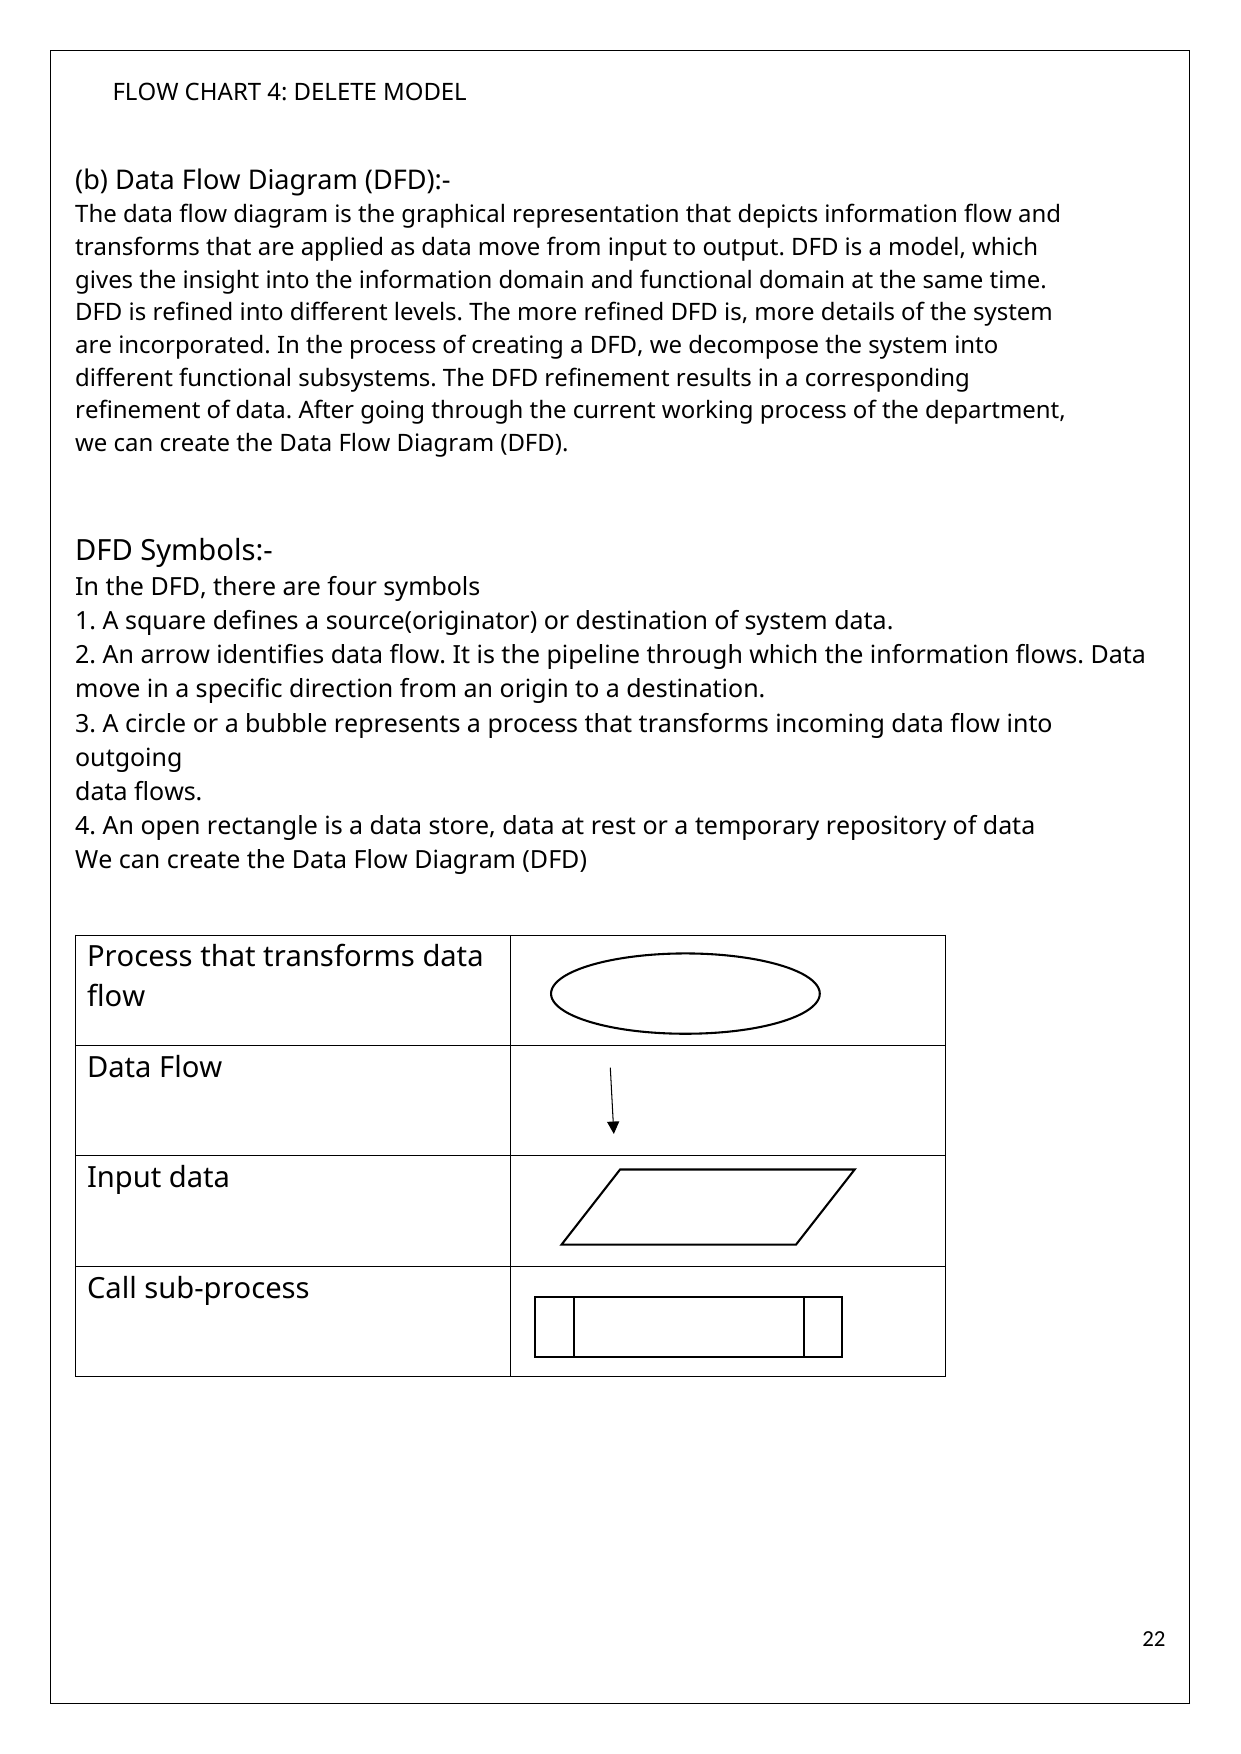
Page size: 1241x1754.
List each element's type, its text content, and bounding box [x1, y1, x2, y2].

table_cell [511, 1046, 945, 1155]
text In the DFD, there are four symbols [75, 569, 1165, 603]
table_header [511, 936, 945, 1045]
text The data flow diagram is the graphical representation that depicts information flow and [75, 197, 1165, 230]
text different functional subsystems. The DFD refinement results in a corresponding [75, 360, 1165, 393]
text 1. A square defines a source(originator) or destination of system data. [75, 603, 1165, 637]
text (b) Data Flow Diagram (DFD):- [75, 160, 1165, 197]
text move in a specific direction from an origin to a destination. [75, 671, 1165, 705]
text are incorporated. In the process of creating a DFD, we decompose the system into [75, 328, 1165, 360]
table_cell [511, 1267, 945, 1376]
text refinement of data. After going through the current working process of the department, [75, 393, 1165, 426]
table_cell Call sub-process [76, 1267, 510, 1376]
text we can create the Data Flow Diagram (DFD). [75, 426, 1165, 458]
text We can create the Data Flow Diagram (DFD) [75, 841, 1165, 876]
text DFD Symbols:- [75, 529, 1165, 569]
text 2. An arrow identifies data flow. It is the pipeline through which the information flows. Data [75, 637, 1165, 671]
text data flows. [75, 773, 1165, 807]
table_header Process that transforms data flow [76, 936, 510, 1045]
text DFD is refined into different levels. The more refined DFD is, more details of the system [75, 295, 1165, 328]
text 4. An open rectangle is a data store, data at rest or a temporary repository of data [75, 807, 1165, 841]
table_cell Input data [76, 1156, 510, 1266]
text 3. A circle or a bubble represents a process that transforms incoming data flow into outgoing [75, 705, 1165, 773]
text transforms that are applied as data move from input to output. DFD is a model, which [75, 230, 1165, 262]
text gives the insight into the information domain and functional domain at the same time. [75, 262, 1165, 295]
text FLOW CHART 4: DELETE MODEL [75, 75, 1165, 108]
table_cell Data Flow [76, 1046, 510, 1155]
table_cell [511, 1156, 945, 1266]
